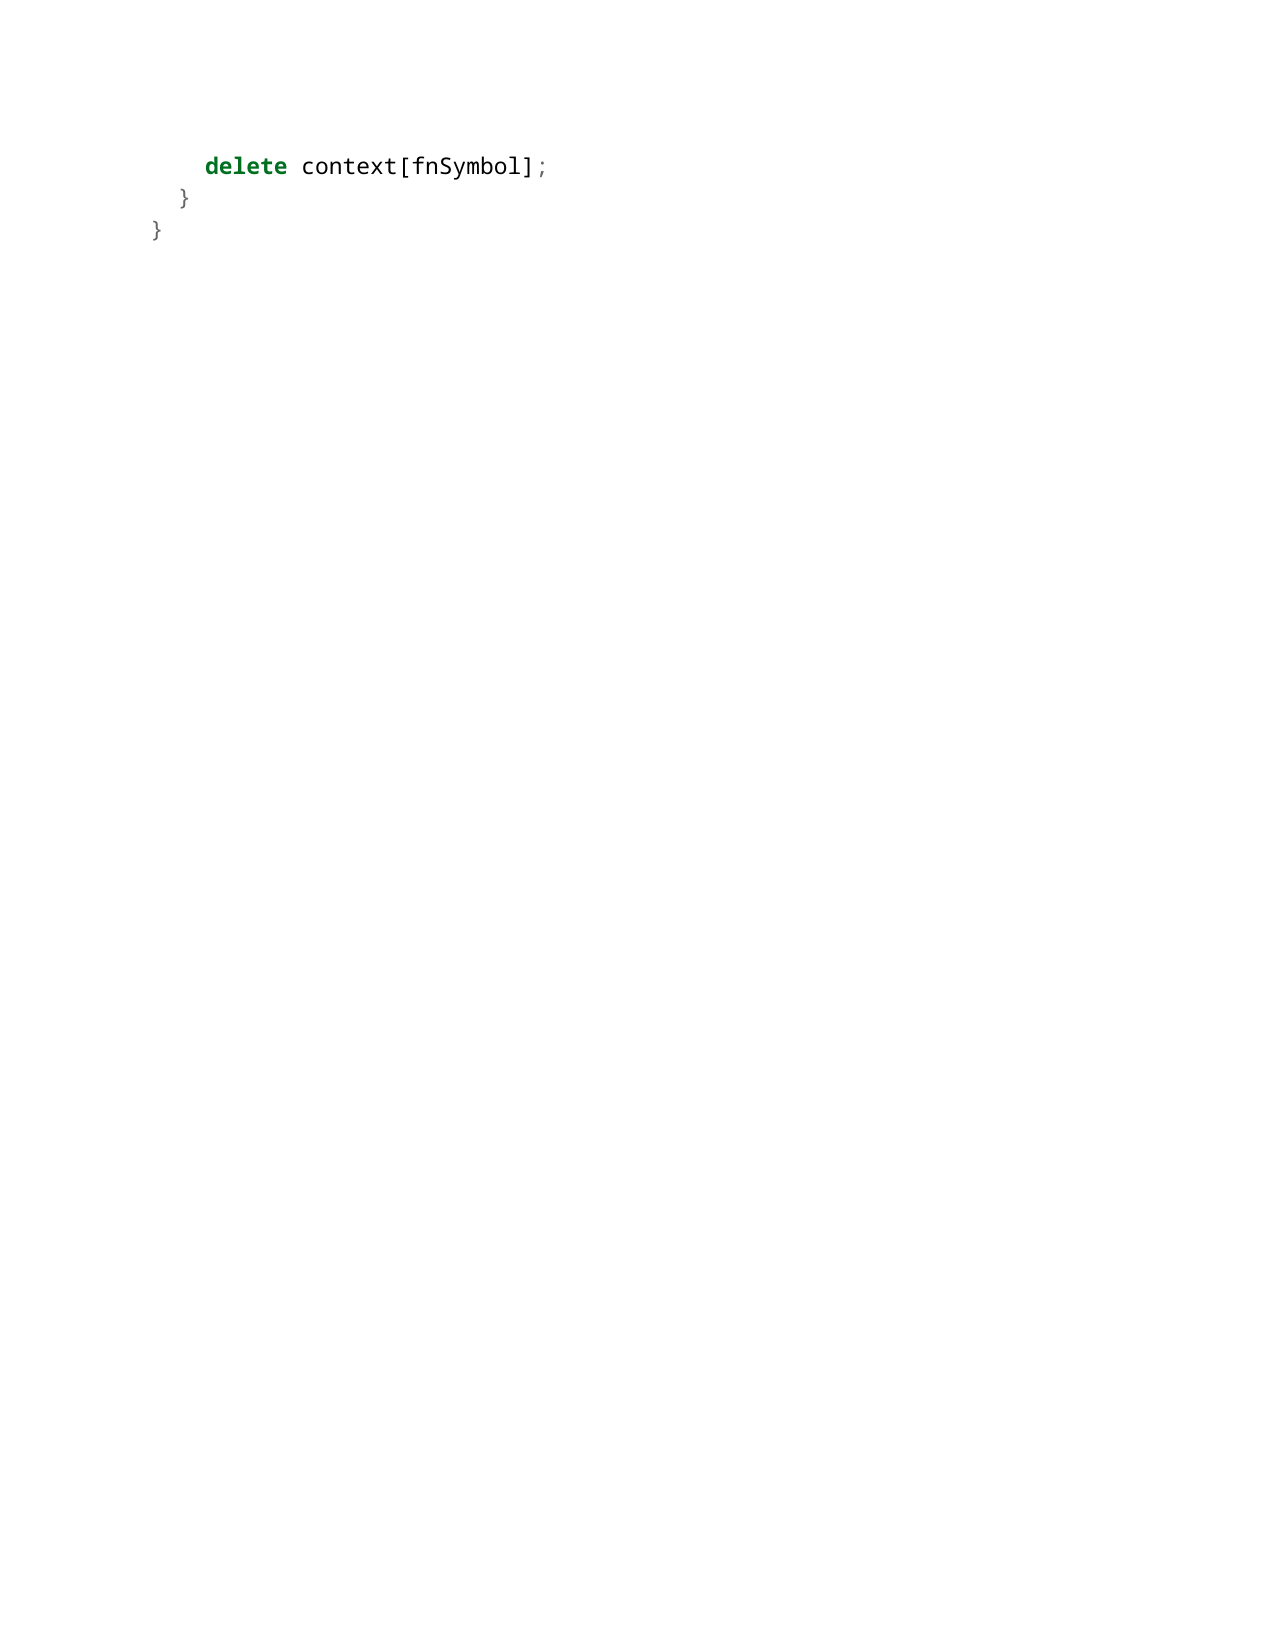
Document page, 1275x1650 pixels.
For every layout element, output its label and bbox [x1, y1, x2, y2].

text [150, 150, 1125, 244]
